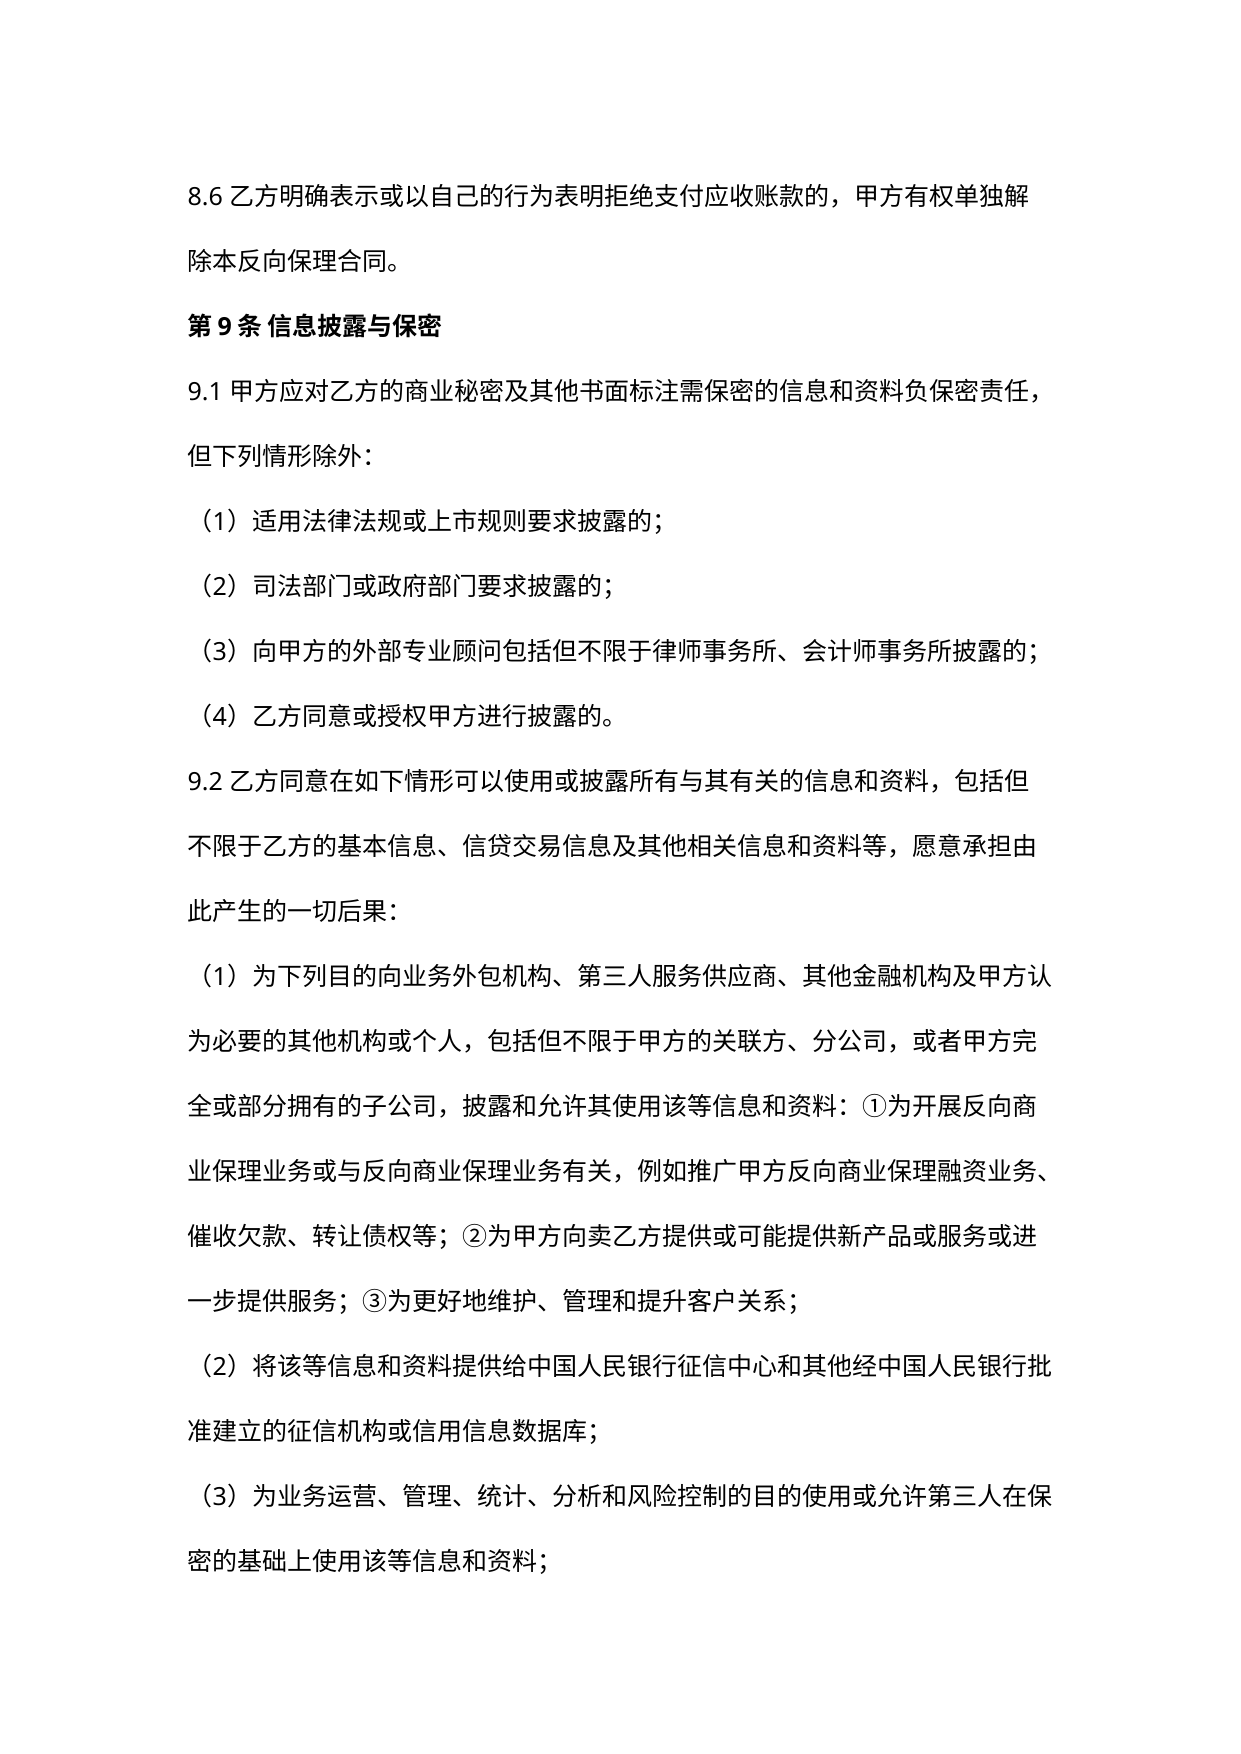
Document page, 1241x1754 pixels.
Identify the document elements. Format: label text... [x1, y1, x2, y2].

subtitle 第9条 信息披露与保密 [187, 292, 1053, 357]
text 9.2 乙方同意在如下情形可以使用或披露所有与其有关的信息和资料，包括但不限于乙方的基本信息、信贷交易信息及其他相关信息和资料等，愿意承担由此产生的一切后果： [187, 747, 1053, 942]
text （3）为业务运营、管理、统计、分析和风险控制的目的使用或允许第三人在保密的基础上使用该等信息和资料； [187, 1462, 1053, 1592]
text （4）乙方同意或授权甲方进行披露的。 [187, 682, 1053, 747]
text 8.6 乙方明确表示或以自己的行为表明拒绝支付应收账款的，甲方有权单独解除本反向保理合同。 [187, 162, 1053, 292]
text 9.1 甲方应对乙方的商业秘密及其他书面标注需保密的信息和资料负保密责任，但下列情形除外： [187, 357, 1053, 487]
text （2）司法部门或政府部门要求披露的； [187, 552, 1053, 617]
text （1）适用法律法规或上市规则要求披露的； [187, 487, 1053, 552]
text （1）为下列目的向业务外包机构、第三人服务供应商、其他金融机构及甲方认为必要的其他机构或个人，包括但不限于甲方的关联方、分公司，或者甲方完全或部分拥有的子公司，披露和允许其使用该等信息和资料：①为开展反向商业保理业务或与反向商业保理业务有关，例如推广甲方反向商业保理融资业务、催收欠款、转让债权等；②为甲方向卖乙方提供或可能提供新产品或服务或进一步提供服务；③为更好地维护、管理和提升客户关系； [187, 942, 1053, 1332]
text （3）向甲方的外部专业顾问包括但不限于律师事务所、会计师事务所披露的； [187, 617, 1053, 682]
text （2）将该等信息和资料提供给中国人民银行征信中心和其他经中国人民银行批准建立的征信机构或信用信息数据库； [187, 1332, 1053, 1462]
